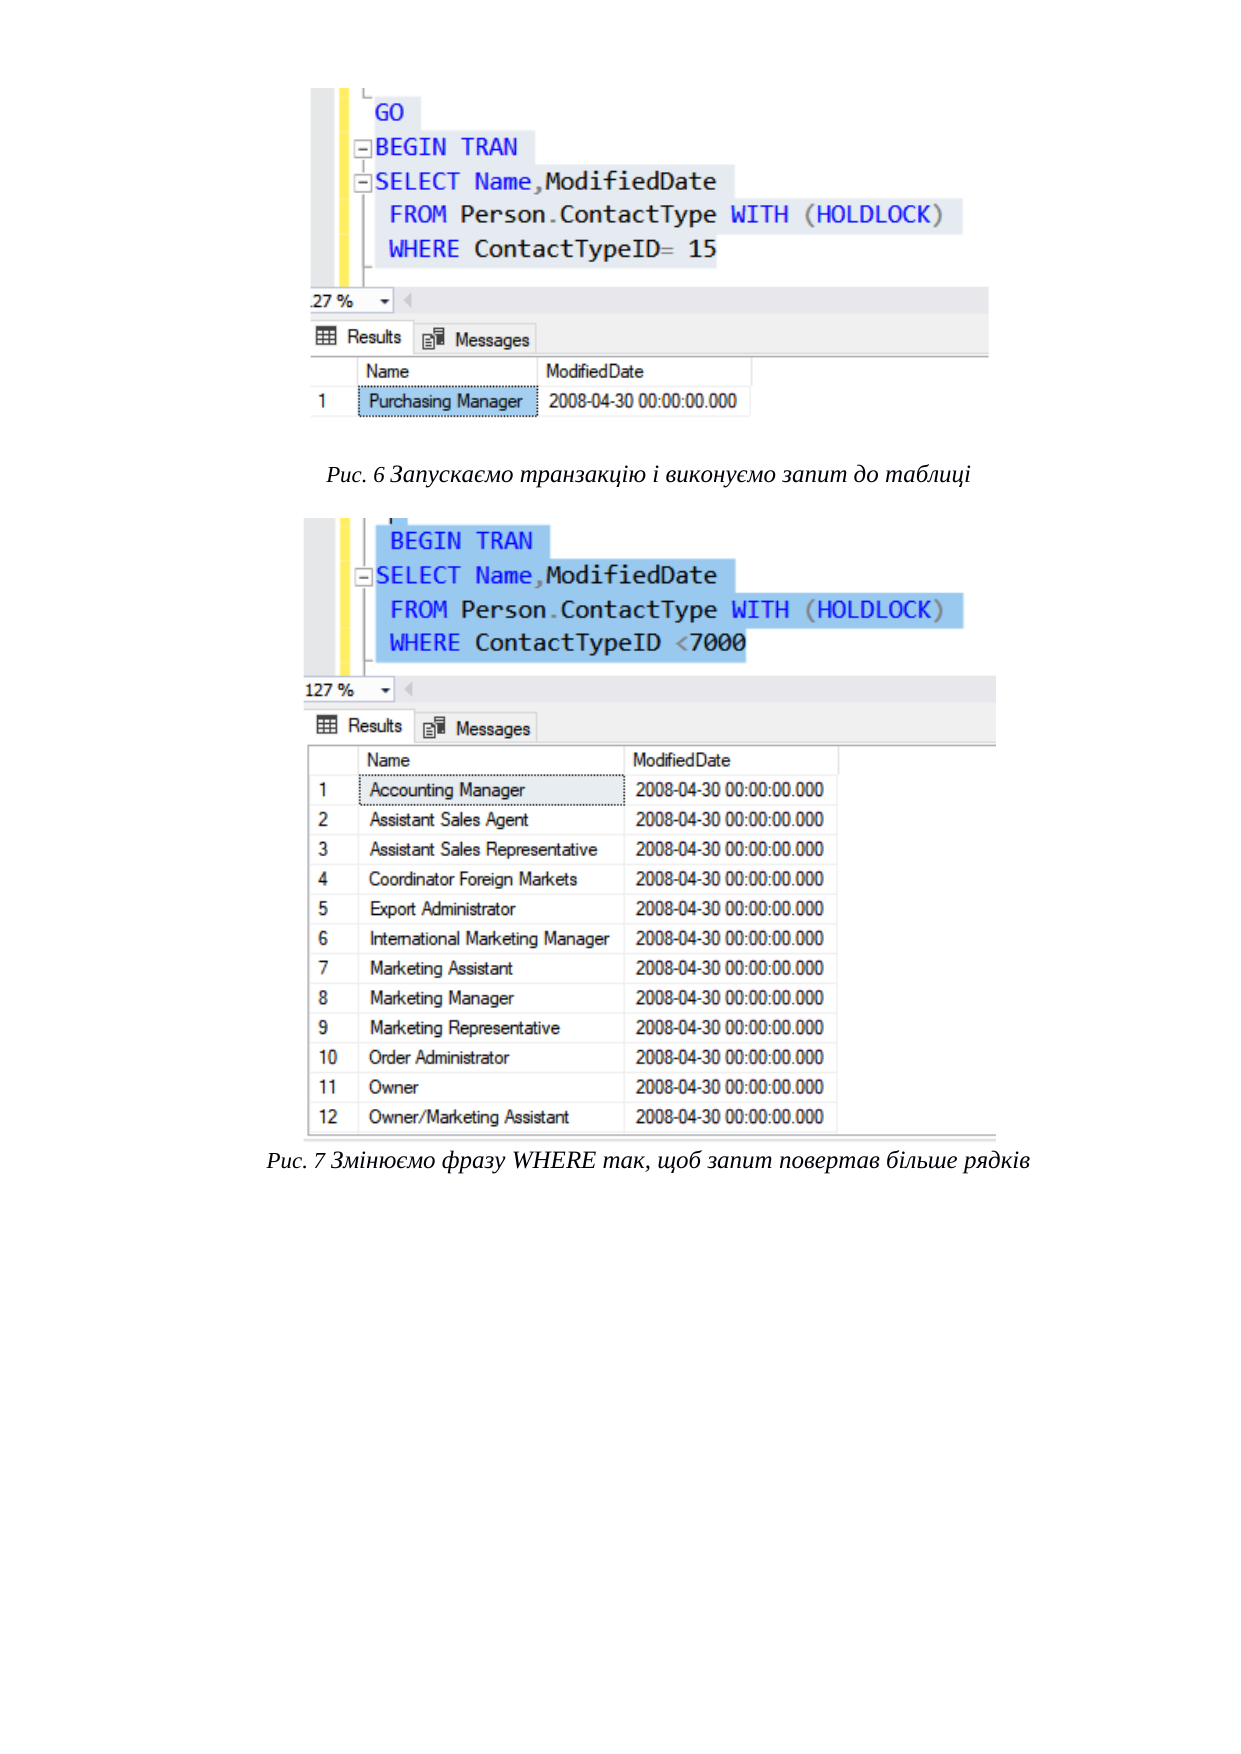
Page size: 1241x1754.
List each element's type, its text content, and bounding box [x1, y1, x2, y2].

text Рис. 7 Змінюємо фразу WHERE так, щоб запит повертав більше рядків [148, 1145, 1152, 1174]
picture [310, 88, 989, 458]
picture [303, 518, 996, 1144]
text Рис. 6 Запускаємо транзакцію і виконуємо запит до таблиці [148, 459, 1152, 487]
